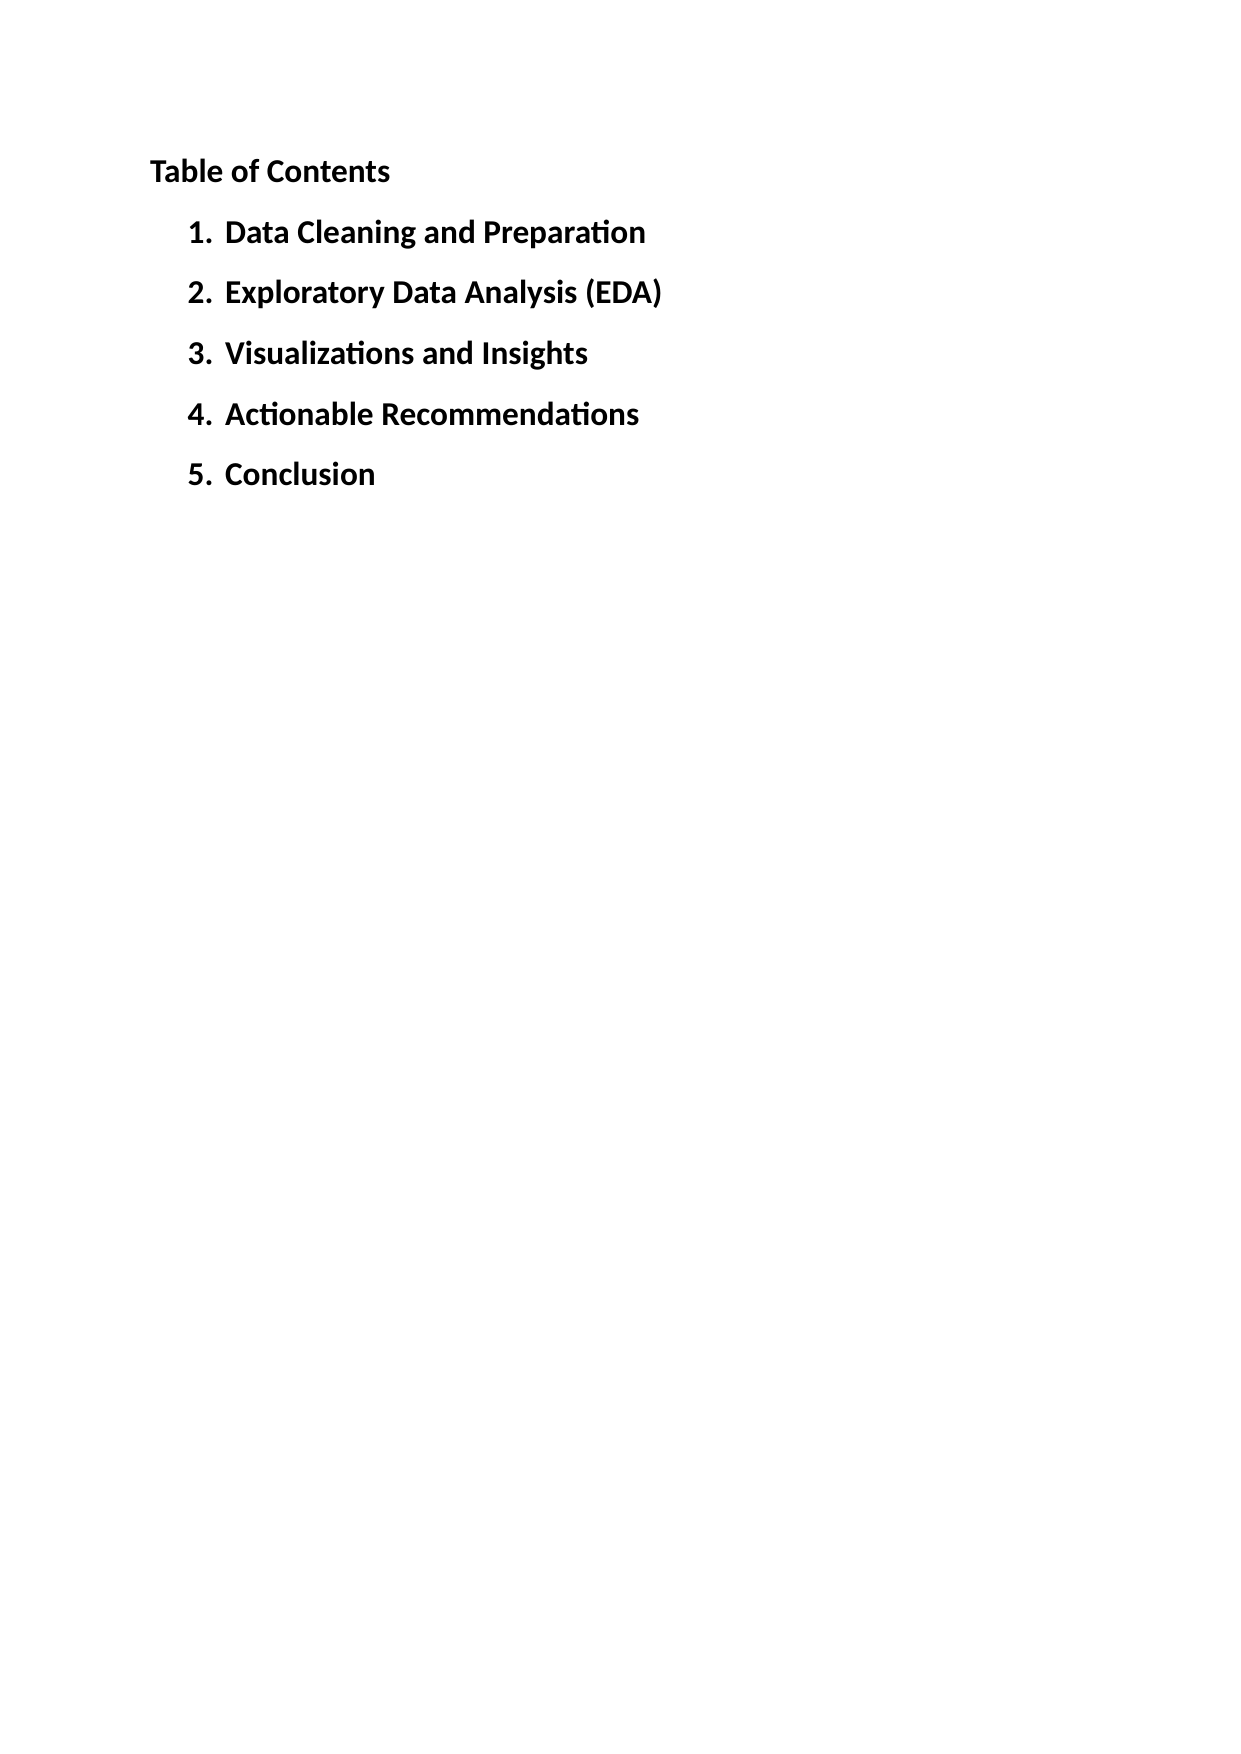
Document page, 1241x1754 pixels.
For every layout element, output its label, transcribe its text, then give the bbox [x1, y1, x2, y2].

text Table of Contents [150, 150, 1090, 191]
list Exploratory Data Analysis (EDA) [187, 271, 1090, 312]
list Actionable Recommendations [187, 392, 1090, 433]
list Visualizations and Insights [187, 332, 1090, 373]
list Data Cleaning and Preparation [187, 211, 1090, 251]
list Conclusion [187, 453, 1090, 494]
